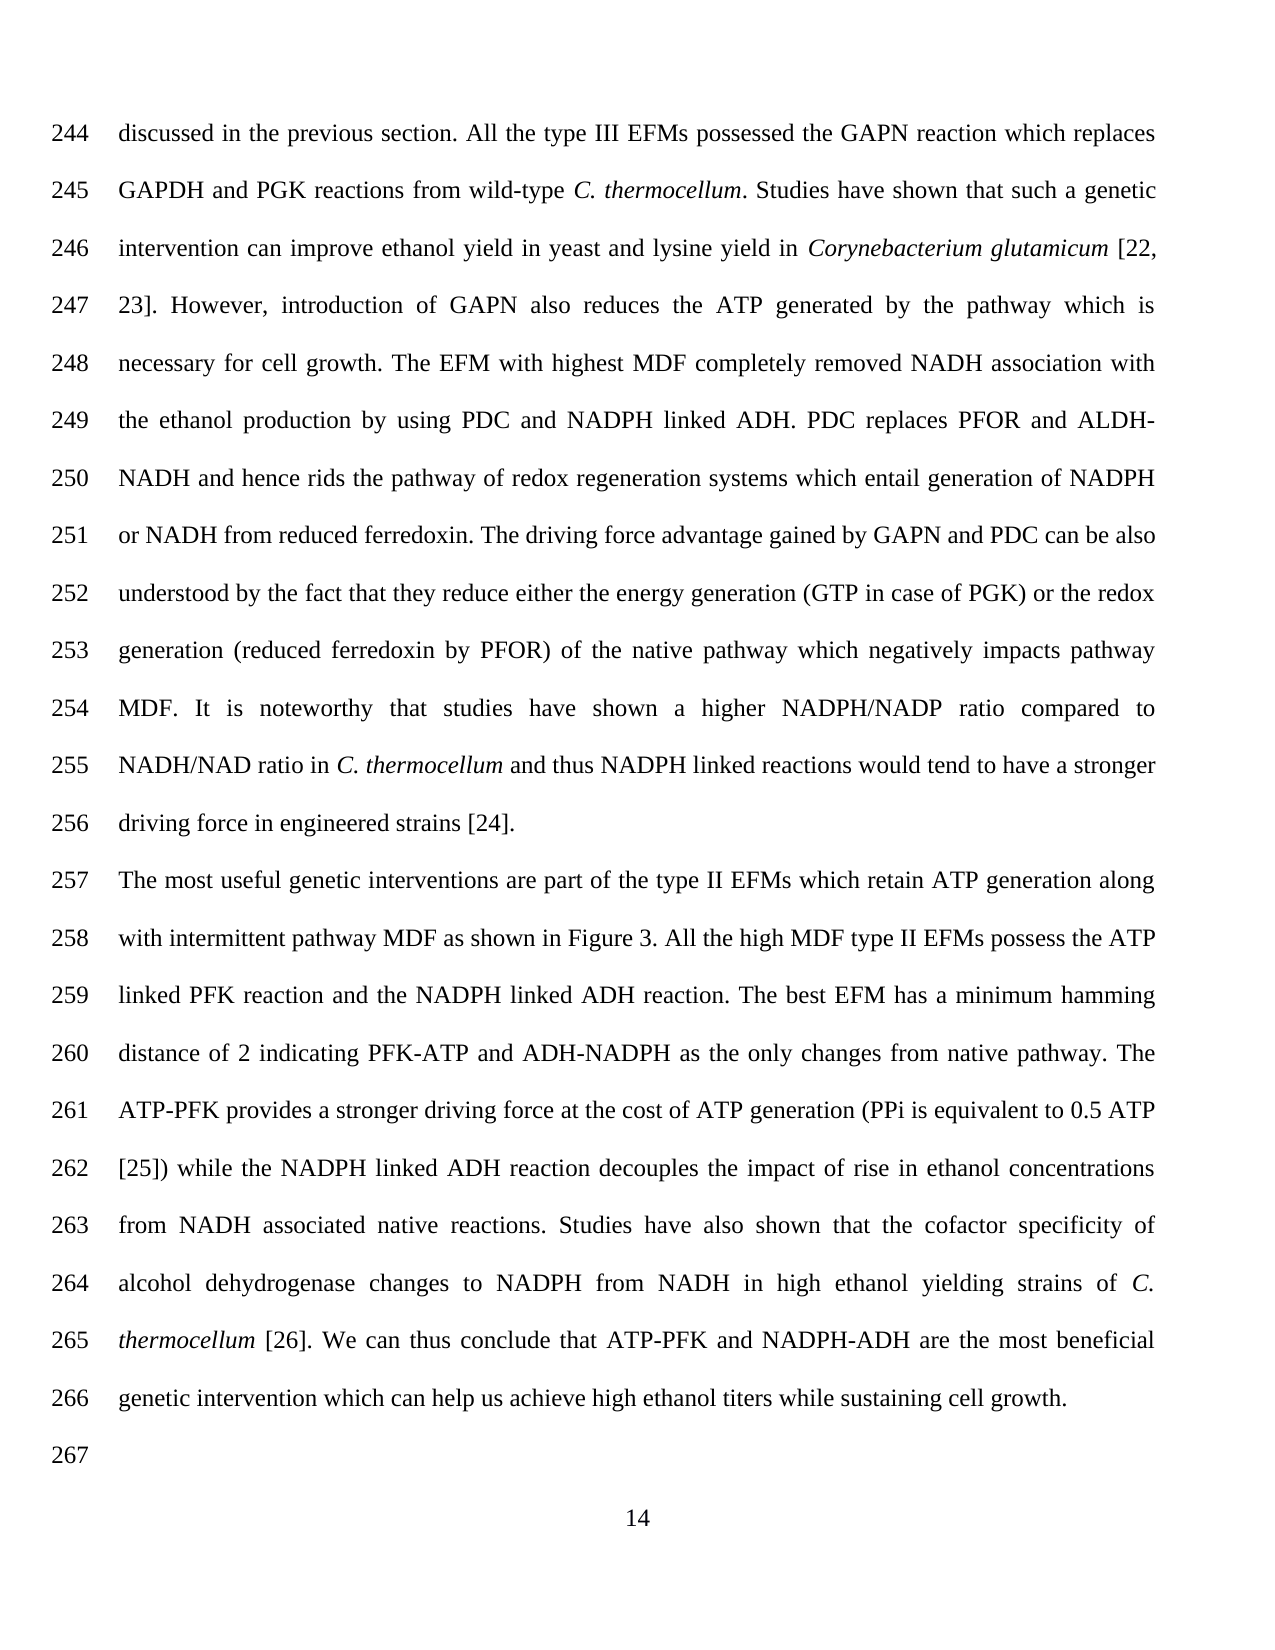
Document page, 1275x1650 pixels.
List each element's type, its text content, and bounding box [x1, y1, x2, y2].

text The most useful genetic interventions are part of the type II EFMs which retain ATP generation along with intermittent pathway MDF as shown in Figure 3. All the high MDF type II EFMs possess the ATP linked PFK reaction and the NADPH linked ADH reaction. The best EFM has a minimum hamming distance of 2 indicating PFK-ATP and ADH-NADPH as the only changes from native pathway. The ATP-PFK provides a stronger driving force at the cost of ATP generation (PPi is equivalent to 0.5 ATP [25]) while the NADPH linked ADH reaction decouples the impact of rise in ethanol concentrations from NADH associated native reactions. Studies have also shown that the cofactor specificity of alcohol dehydrogenase changes to NADPH from NADH in high ethanol yielding strains of C. thermocellum [26]. We can thus conclude that ATP-PFK and NADPH-ADH are the most beneficial genetic intervention which can help us achieve high ethanol titers while sustaining cell growth. [118, 866, 1157, 1412]
